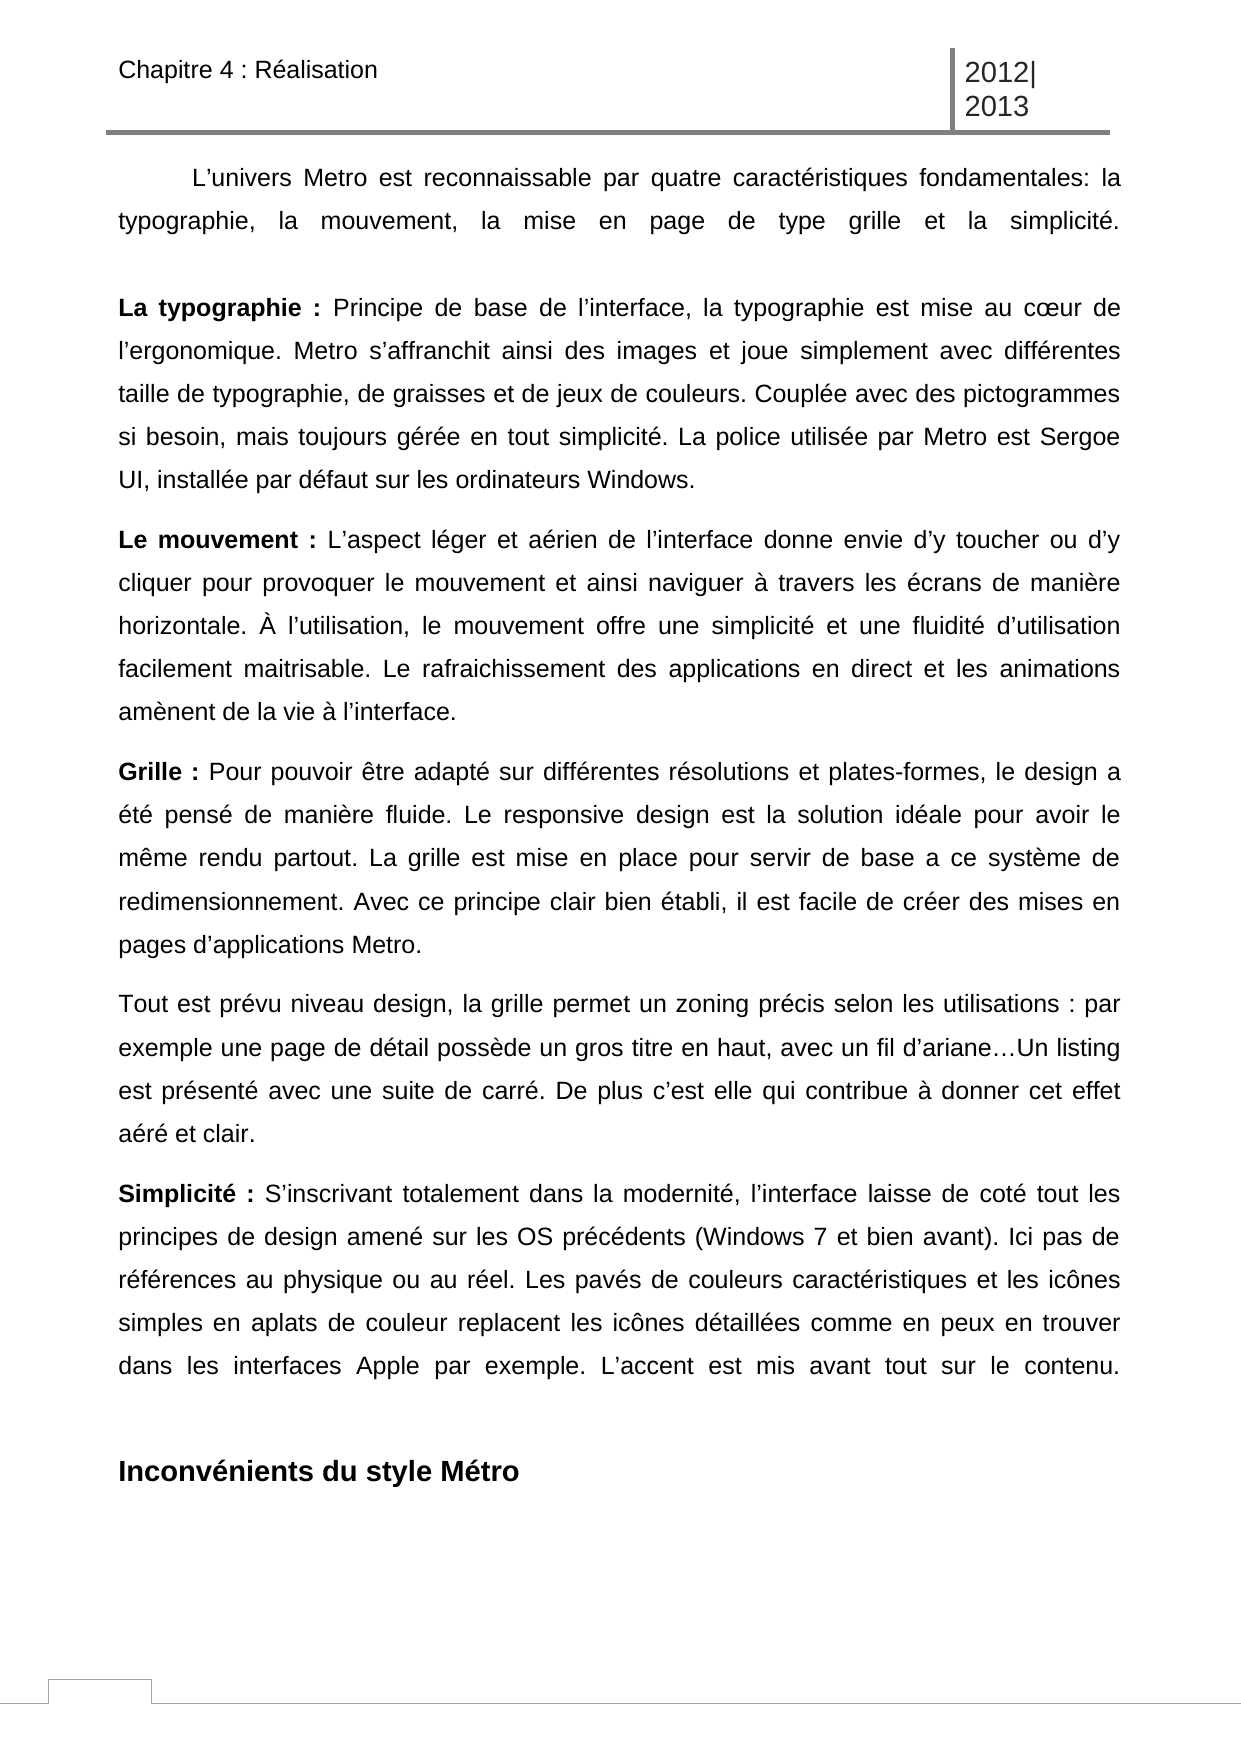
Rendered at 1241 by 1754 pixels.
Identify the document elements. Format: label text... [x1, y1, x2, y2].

text L’univers Metro est reconnaissable par quatre caractéristiques fondamentales: la typographie, la mouvement, la mise en page de type grille et la simplicité. La typographie : Principe de base de l’interface, la typographie est mise au cœur de l’ergonomique. Metro s’affranchit ainsi des images et joue simplement avec différentes taille de typographie, de graisses et de jeux de couleurs. Couplée avec des pictogrammes si besoin, mais toujours gérée en tout simplicité. La police utilisée par Metro est Sergoe UI, installée par défaut sur les ordinateurs Windows. [118, 163, 1122, 494]
text Grille : Pour pouvoir être adapté sur différentes résolutions et plates-formes, le design a été pensé de manière fluide. Le responsive design est la solution idéale pour avoir le même rendu partout. La grille est mise en place pour servir de base a ce système de redimensionnement. Avec ce principe clair bien établi, il est facile de créer des mises en pages d’applications Metro. [118, 757, 1122, 958]
text Tout est prévu niveau design, la grille permet un zoning précis selon les utilisations : par exemple une page de détail possède un gros titre en haut, avec un fil d’ariane…Un listing est présenté avec une suite de carré. De plus c’est elle qui contribue à donner cet effet aéré et clair. [118, 989, 1122, 1148]
text Simplicité : S’inscrivant totalement dans la modernité, l’interface laisse de coté tout les principes de design amené sur les OS précédents (Windows 7 et bien avant). Ici pas de références au physique ou au réel. Les pavés de couleurs caractéristiques et les icônes simples en aplats de couleur replacent les icônes détaillées comme en peux en trouver dans les interfaces Apple par exemple. L’accent est mis avant tout sur le contenu. [118, 1179, 1122, 1423]
text Inconvénients du style Métro [118, 1454, 1122, 1488]
text Le mouvement : L’aspect léger et aérien de l’interface donne envie d’y toucher ou d’y cliquer pour provoquer le mouvement et ainsi naviguer à travers les écrans de manière horizontale. À l’utilisation, le mouvement offre une simplicité et une fluidité d’utilisation facilement maitrisable. Le rafraichissement des applications en direct et les animations amènent de la vie à l’interface. [118, 525, 1122, 726]
